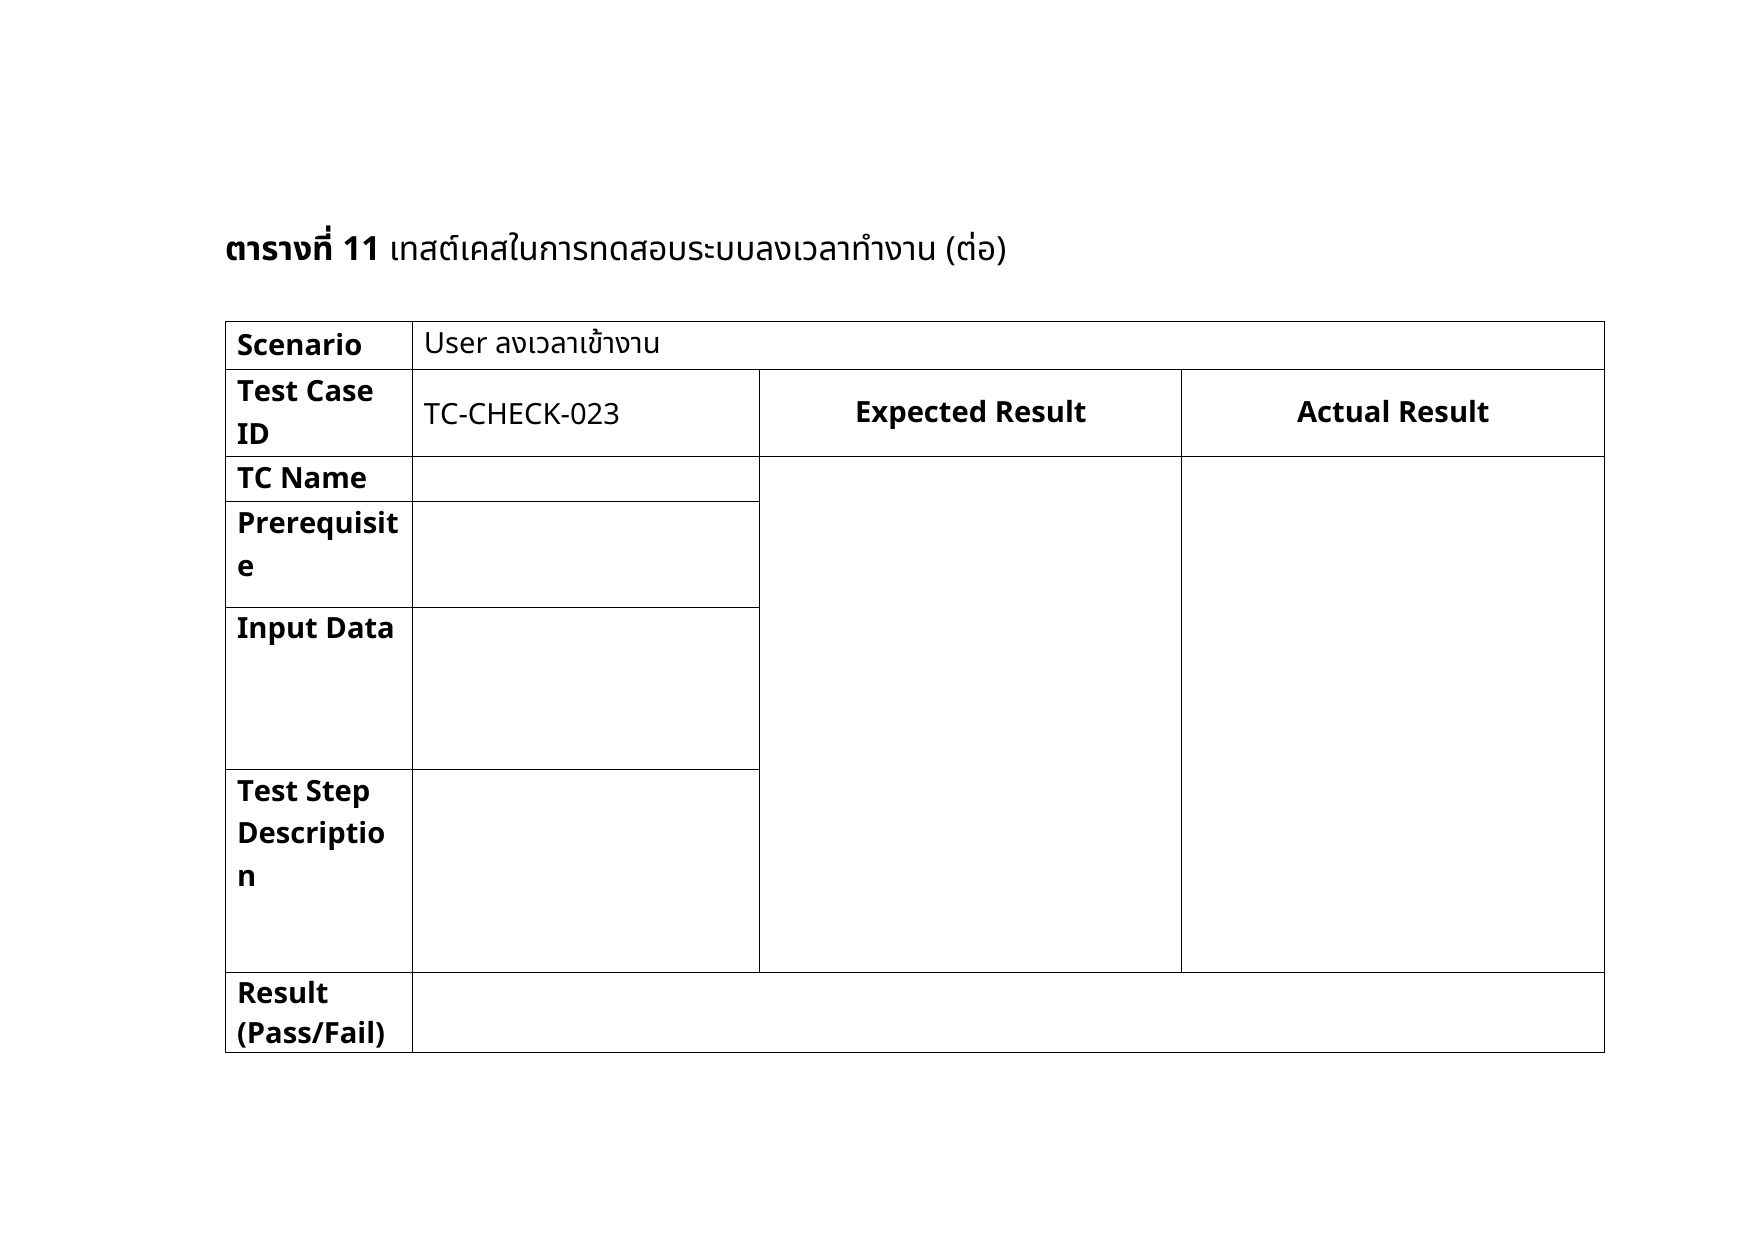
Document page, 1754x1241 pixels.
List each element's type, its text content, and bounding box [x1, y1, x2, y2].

table_cell TC Name [226, 457, 412, 501]
table_cell [1182, 457, 1604, 972]
text ตารางที่ 11 เทสต์เคสในการทดสอบระบบลงเวลาทำงาน (ต่อ) [225, 225, 1604, 276]
table_cell Expected Result [760, 370, 1181, 456]
table_header Scenario [226, 322, 412, 369]
table_cell Test Case ID [226, 370, 412, 456]
table_cell [413, 973, 1604, 1052]
table_header User ลงเวลาเข้างาน [413, 322, 1604, 369]
table_cell [413, 502, 759, 607]
table_cell [413, 457, 759, 501]
table_cell Actual Result [1182, 370, 1604, 456]
table_cell Result (Pass/Fail) [226, 973, 412, 1052]
table_cell Prerequisite [226, 502, 412, 607]
table_cell TC-CHECK-023 [413, 370, 759, 456]
table_cell [413, 608, 759, 769]
table_cell Input Data [226, 608, 412, 769]
table_cell [760, 457, 1181, 972]
table_cell Test Step Description [226, 770, 412, 972]
table_cell [413, 770, 759, 972]
